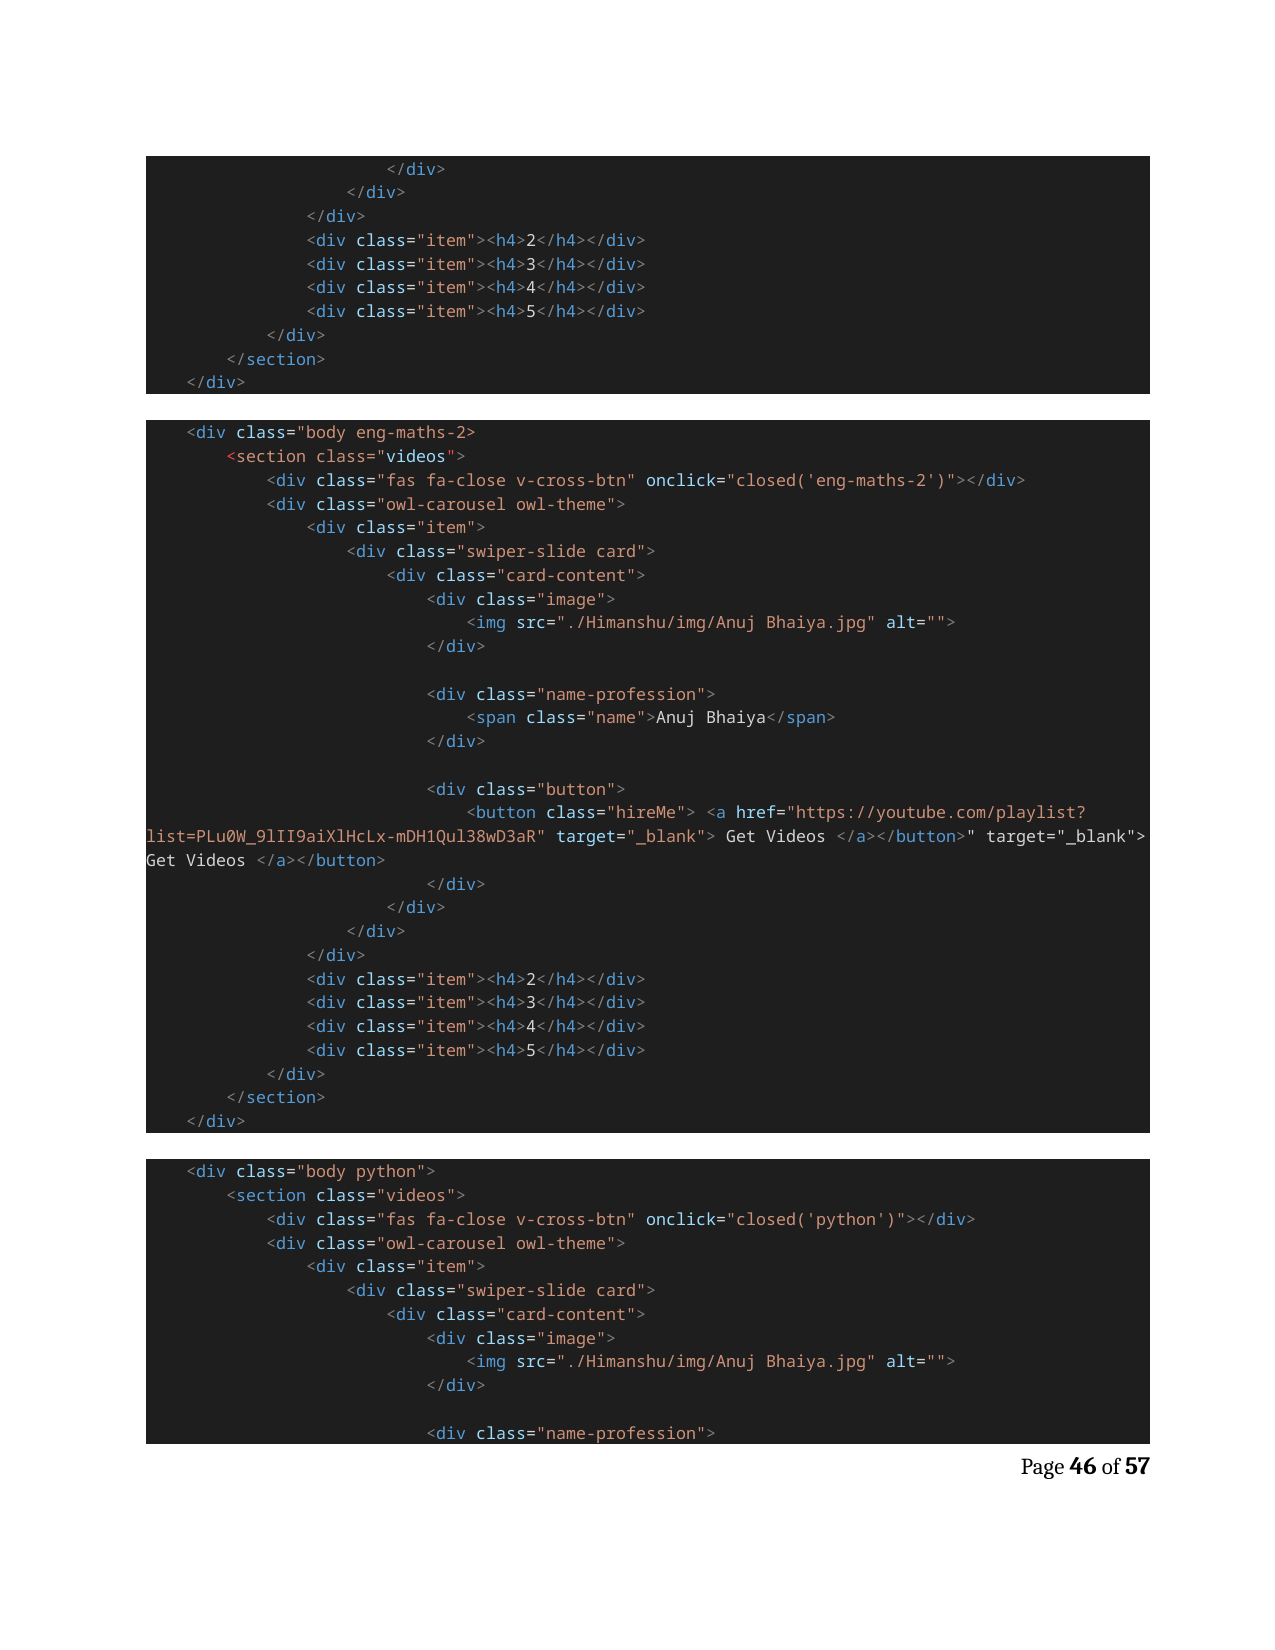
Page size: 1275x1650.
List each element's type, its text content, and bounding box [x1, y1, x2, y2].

text <div class="body eng-maths-2> [146, 420, 1150, 444]
text <div class="owl-carousel owl-theme"> [146, 1230, 1150, 1254]
text <div class="name-profession"> [146, 1420, 1150, 1444]
text <span class="name">Anuj Bhaiya</span> [146, 705, 1150, 729]
text </div> [146, 180, 1150, 204]
text <div class="fas fa-close v-cross-btn" onclick="closed('python')"></div> [146, 1206, 1150, 1230]
text <div class="image"> [146, 1325, 1150, 1349]
text </div> [146, 919, 1150, 943]
text <div class="body python"> [146, 1159, 1150, 1183]
text <section class="videos"> [146, 444, 1150, 468]
text </div> [146, 871, 1150, 895]
text <div class="name-profession"> [146, 681, 1150, 705]
text <div class="card-content"> [146, 1301, 1150, 1325]
text <div class="item"> [146, 1254, 1150, 1278]
text </div> [146, 1061, 1150, 1085]
text </div> [146, 729, 1150, 753]
text <div class="owl-carousel owl-theme"> [146, 491, 1150, 515]
text </div> [146, 322, 1150, 346]
text </div> [146, 895, 1150, 919]
text <div class="item"><h4>3</h4></div> [146, 990, 1150, 1014]
text </section> [146, 346, 1150, 370]
text <div class="item"><h4>5</h4></div> [146, 1038, 1150, 1061]
text </div> [146, 1373, 1150, 1396]
text <div class="item"><h4>4</h4></div> [146, 275, 1150, 299]
text </div> [146, 1109, 1150, 1133]
text </div> [146, 156, 1150, 180]
text <div class="button"> [146, 776, 1150, 800]
text <div class="card-content"> [146, 563, 1150, 586]
text <section class="videos"> [146, 1183, 1150, 1206]
text <div class="item"><h4>4</h4></div> [146, 1014, 1150, 1038]
text <div class="swiper-slide card"> [146, 539, 1150, 563]
text <div class="fas fa-close v-cross-btn" onclick="closed('eng-maths-2')"></div> [146, 468, 1150, 491]
text <div class="image"> [146, 586, 1150, 610]
text </div> [146, 204, 1150, 227]
text <img src="./Himanshu/img/Anuj Bhaiya.jpg" alt=""> [146, 610, 1150, 634]
text <div class="item"><h4>3</h4></div> [146, 251, 1150, 275]
text </div> [146, 370, 1150, 394]
text <button class="hireMe"> <a href="https://youtube.com/playlist?list=PLu0W_9lII9aiXlHcLx-mDH1Qul38wD3aR" target="_blank"> Get Videos </a></button>" target="_blank"> Get Videos </a></button> [146, 800, 1150, 871]
text <div class="item"> [146, 515, 1150, 539]
text </div> [146, 634, 1150, 658]
text <div class="item"><h4>5</h4></div> [146, 299, 1150, 322]
text <div class="swiper-slide card"> [146, 1278, 1150, 1301]
text <img src="./Himanshu/img/Anuj Bhaiya.jpg" alt=""> [146, 1349, 1150, 1373]
text </div> [146, 943, 1150, 966]
text <div class="item"><h4>2</h4></div> [146, 227, 1150, 251]
text </section> [146, 1085, 1150, 1109]
text <div class="item"><h4>2</h4></div> [146, 966, 1150, 990]
